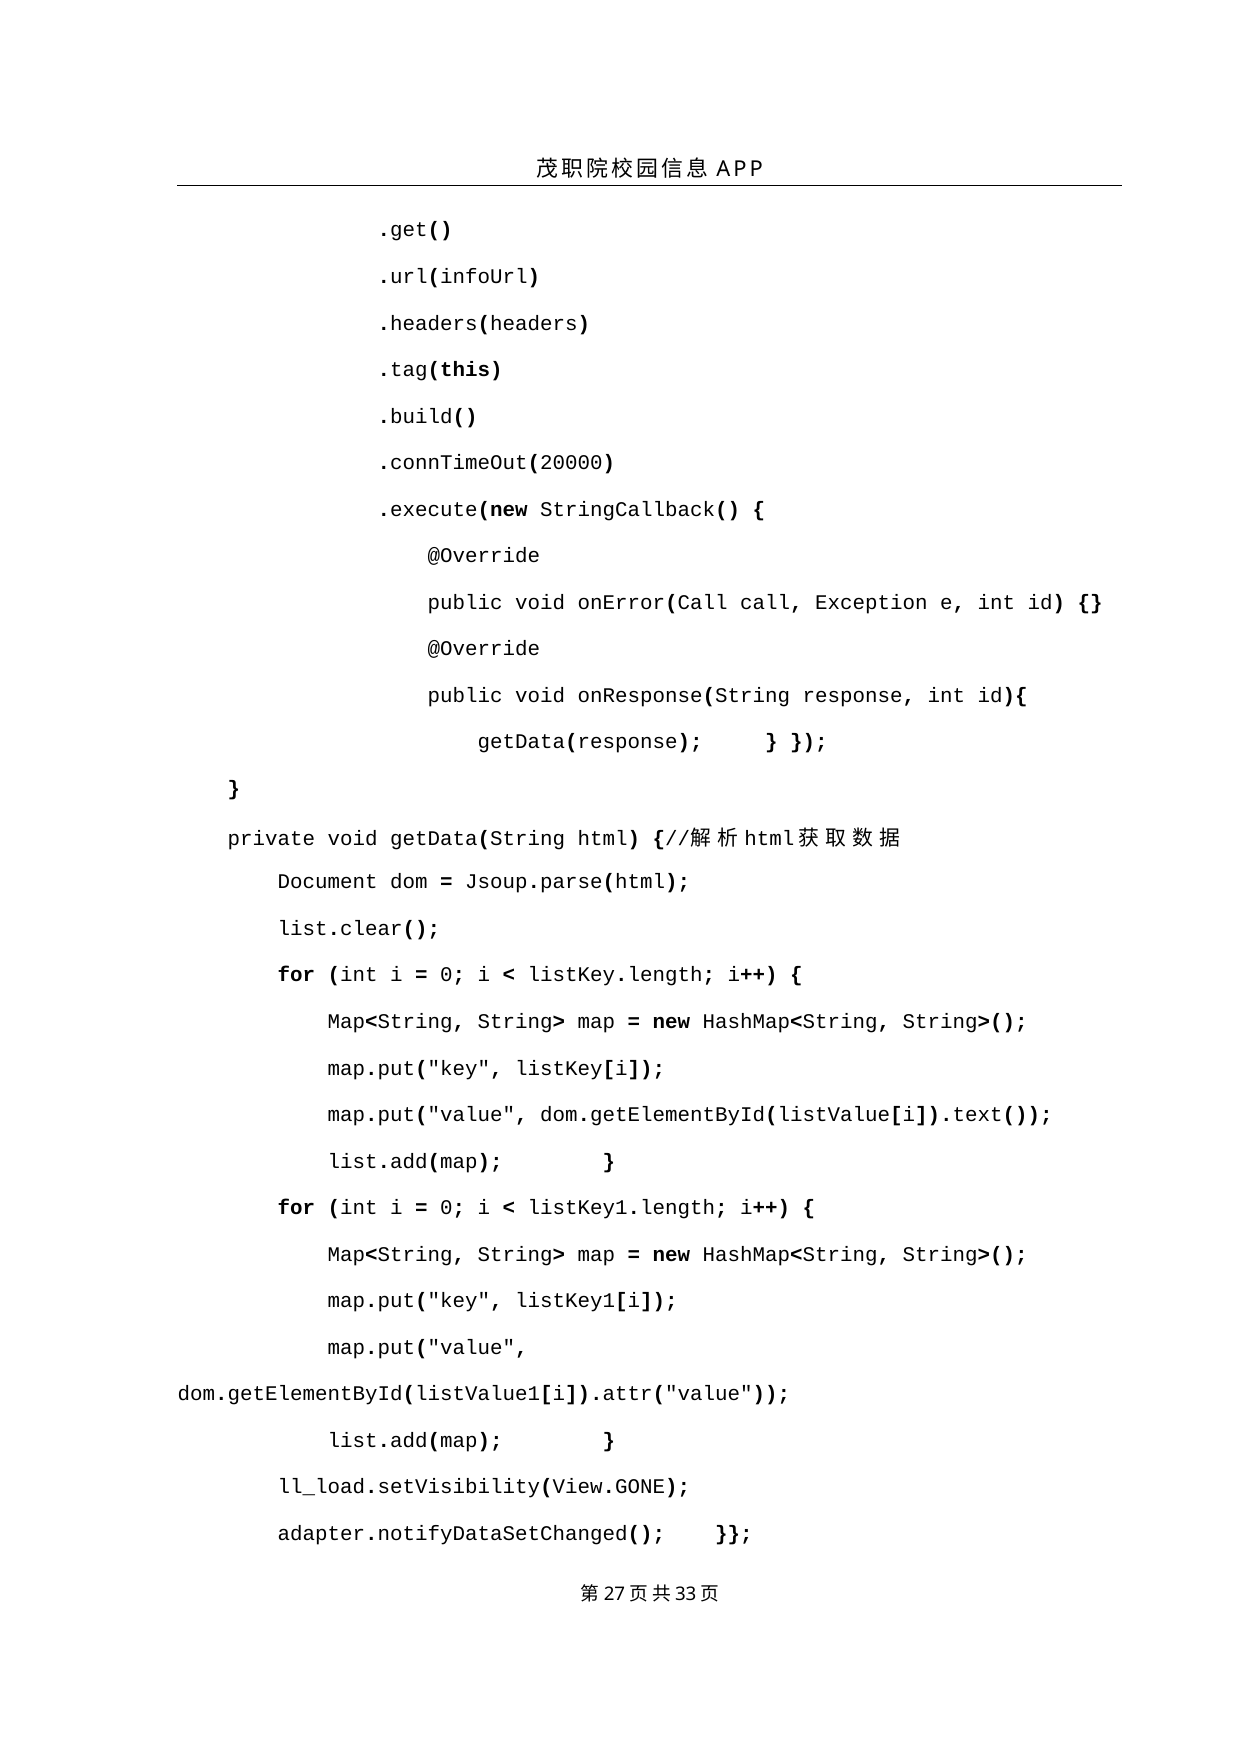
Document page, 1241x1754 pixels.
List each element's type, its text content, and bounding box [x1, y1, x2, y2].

text public void onResponse(String response, int id){ [177, 673, 1122, 720]
text .build() [177, 394, 1122, 441]
text ll_load.setVisibility(View.GONE); [177, 1465, 1122, 1512]
text .url(infoUrl) [177, 254, 1122, 301]
text Document dom = Jsoup.parse(html); [177, 860, 1122, 906]
text private void getData(String html) {//解析html获取数据 [177, 813, 1122, 860]
text map.put("key", listKey[i]); [177, 1046, 1122, 1093]
text getData(response); } }); [177, 720, 1122, 767]
text .tag(this) [177, 348, 1122, 394]
text Map<String, String> map = new HashMap<String, String>(); [177, 1232, 1122, 1279]
text map.put("value", dom.getElementById(listValue1[i]).attr("value")); [177, 1325, 1122, 1418]
text list.add(map); } [177, 1139, 1122, 1186]
text .execute(new StringCallback() { [177, 487, 1122, 534]
text Map<String, String> map = new HashMap<String, String>(); [177, 999, 1122, 1046]
text .get() [177, 208, 1122, 254]
text list.clear(); [177, 906, 1122, 953]
text @Override [177, 627, 1122, 673]
text list.add(map); } [177, 1418, 1122, 1465]
text for (int i = 0; i < listKey1.length; i++) { [177, 1186, 1122, 1232]
text } [177, 767, 1122, 813]
text for (int i = 0; i < listKey.length; i++) { [177, 953, 1122, 999]
text adapter.notifyDataSetChanged(); }}; [177, 1512, 1122, 1558]
text .headers(headers) [177, 301, 1122, 348]
text .connTimeOut(20000) [177, 441, 1122, 487]
text map.put("key", listKey1[i]); [177, 1279, 1122, 1325]
text map.put("value", dom.getElementById(listValue[i]).text()); [177, 1093, 1122, 1139]
text @Override [177, 534, 1122, 580]
text public void onError(Call call, Exception e, int id) {} [177, 580, 1122, 627]
